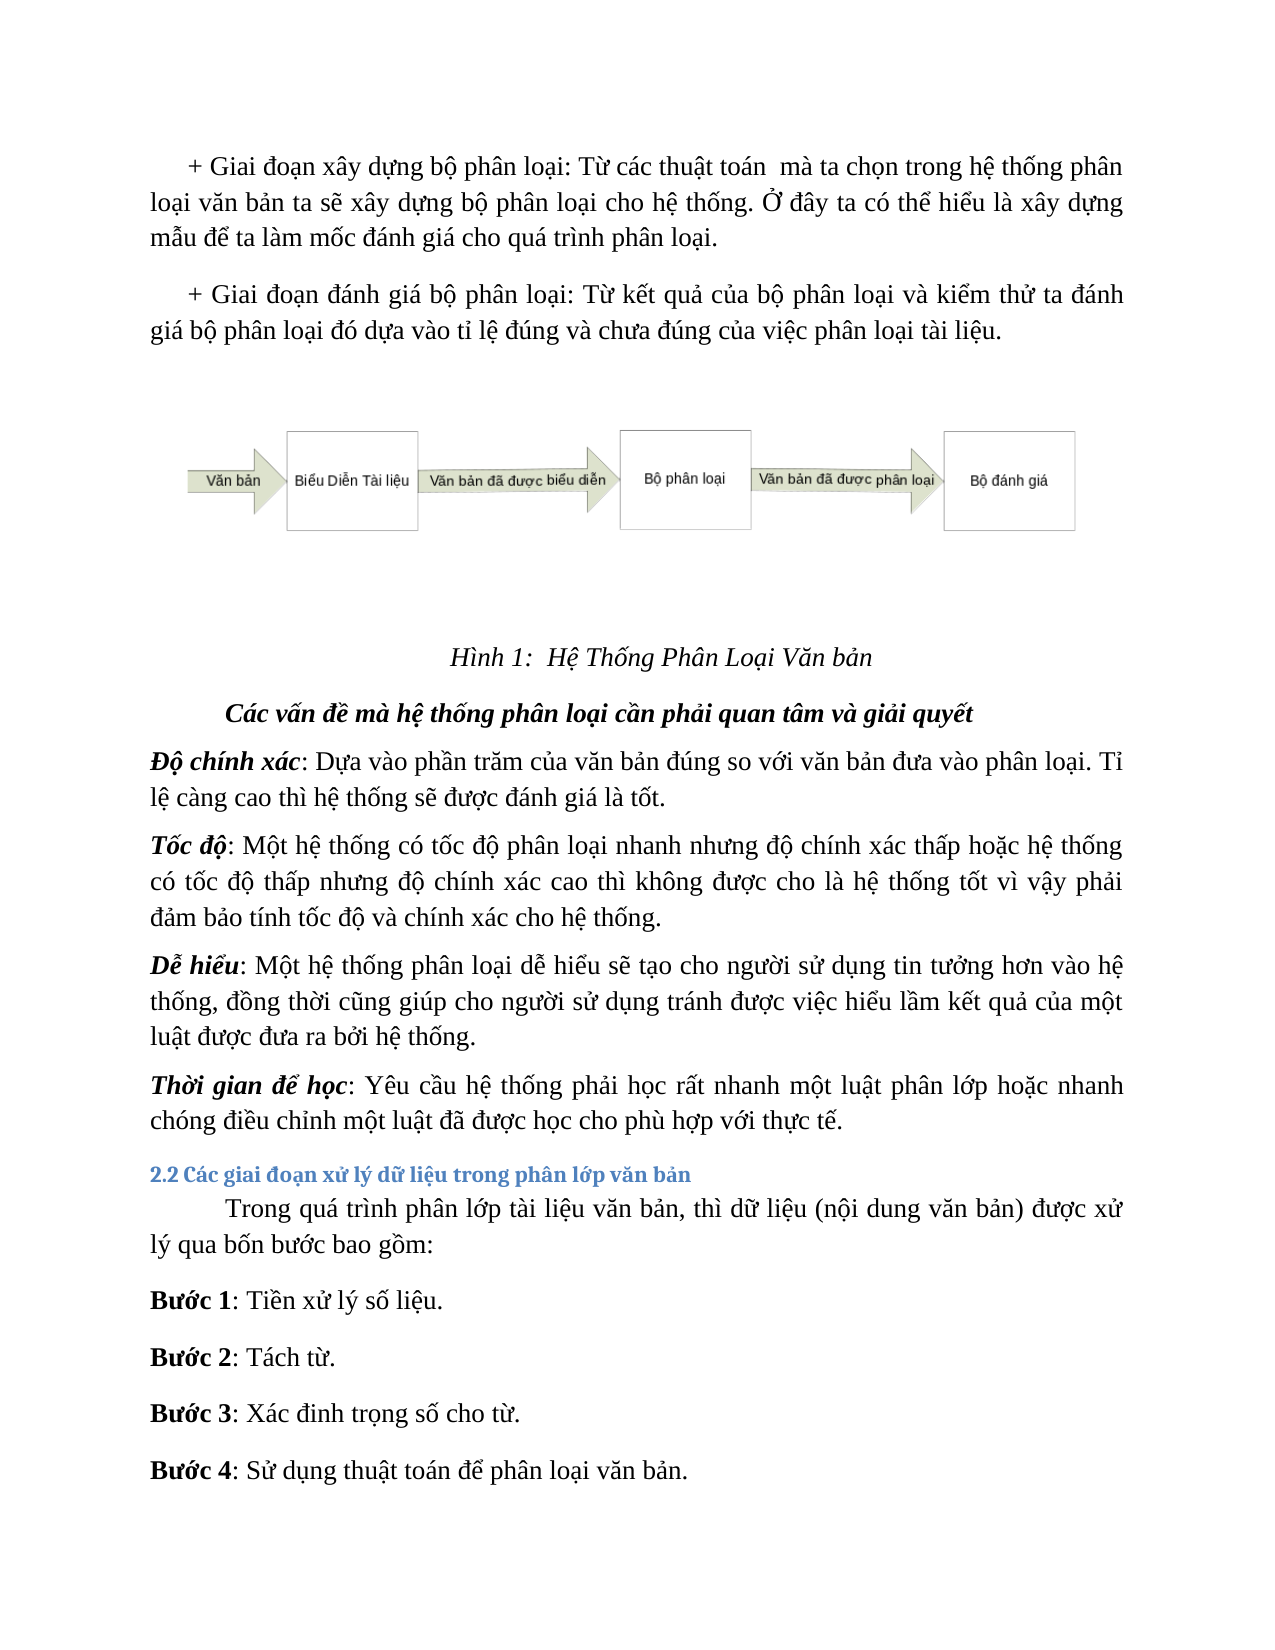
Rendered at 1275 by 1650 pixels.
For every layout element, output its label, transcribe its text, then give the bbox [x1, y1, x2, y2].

text Bước 3: Xác đinh trọng số cho từ. [150, 1398, 1125, 1429]
text + Giai đoạn đánh giá bộ phân loại: Từ kết quả của bộ phân loại và kiểm thử ta đánh giá bộ phân loại đó dựa vào tỉ lệ đúng và chưa đúng của việc phân loại tài liệu. [150, 278, 1125, 345]
text Bước 4: Sử dụng thuật toán để phân loại văn bản. [150, 1454, 1125, 1485]
text Độ chính xác: Dựa vào phần trăm của văn bản đúng so với văn bản đưa vào phân loại. Tỉ lệ càng cao thì hệ thống sẽ được đánh giá là tốt. [150, 745, 1125, 812]
subtitle 2.2 Các giai đoạn xử lý dữ liệu trong phân lớp văn bản [150, 1161, 1125, 1188]
text + Giai đoạn xây dựng bộ phân loại: Từ các thuật toán mà ta chọn trong hệ thống phân loại văn bản ta sẽ xây dựng bộ phân loại cho hệ thống. Ở đây ta có thể hiểu là xây dựng mẫu để ta làm mốc đánh giá cho quá trình phân loại. [150, 150, 1125, 253]
text Các vấn đề mà hệ thống phân loại cần phải quan tâm và giải quyết [150, 697, 1125, 728]
text Thời gian để học: Yêu cầu hệ thống phải học rất nhanh một luật phân lớp hoặc nhanh chóng điều chỉnh một luật đã được học cho phù hợp với thực tế. [150, 1069, 1125, 1136]
text Dễ hiểu: Một hệ thống phân loại dễ hiểu sẽ tạo cho người sử dụng tin tưởng hơn vào hệ thống, đồng thời cũng giúp cho người sử dụng tránh được việc hiểu lầm kết quả của một luật được đưa ra bởi hệ thống. [150, 949, 1125, 1052]
text Trong quá trình phân lớp tài liệu văn bản, thì dữ liệu (nội dung văn bản) được xử lý qua bốn bước bao gồm: [150, 1192, 1125, 1259]
text Tốc độ: Một hệ thống có tốc độ phân loại nhanh nhưng độ chính xác thấp hoặc hệ thống có tốc độ thấp nhưng độ chính xác cao thì không được cho là hệ thống tốt vì vậy phải đảm bảo tính tốc độ và chính xác cho hệ thống. [150, 829, 1125, 932]
text Hình 1: Hệ Thống Phân Loại Văn bản [450, 641, 1125, 672]
text Bước 2: Tách từ. [150, 1341, 1125, 1372]
text Bước 1: Tiền xử lý số liệu. [150, 1284, 1125, 1316]
